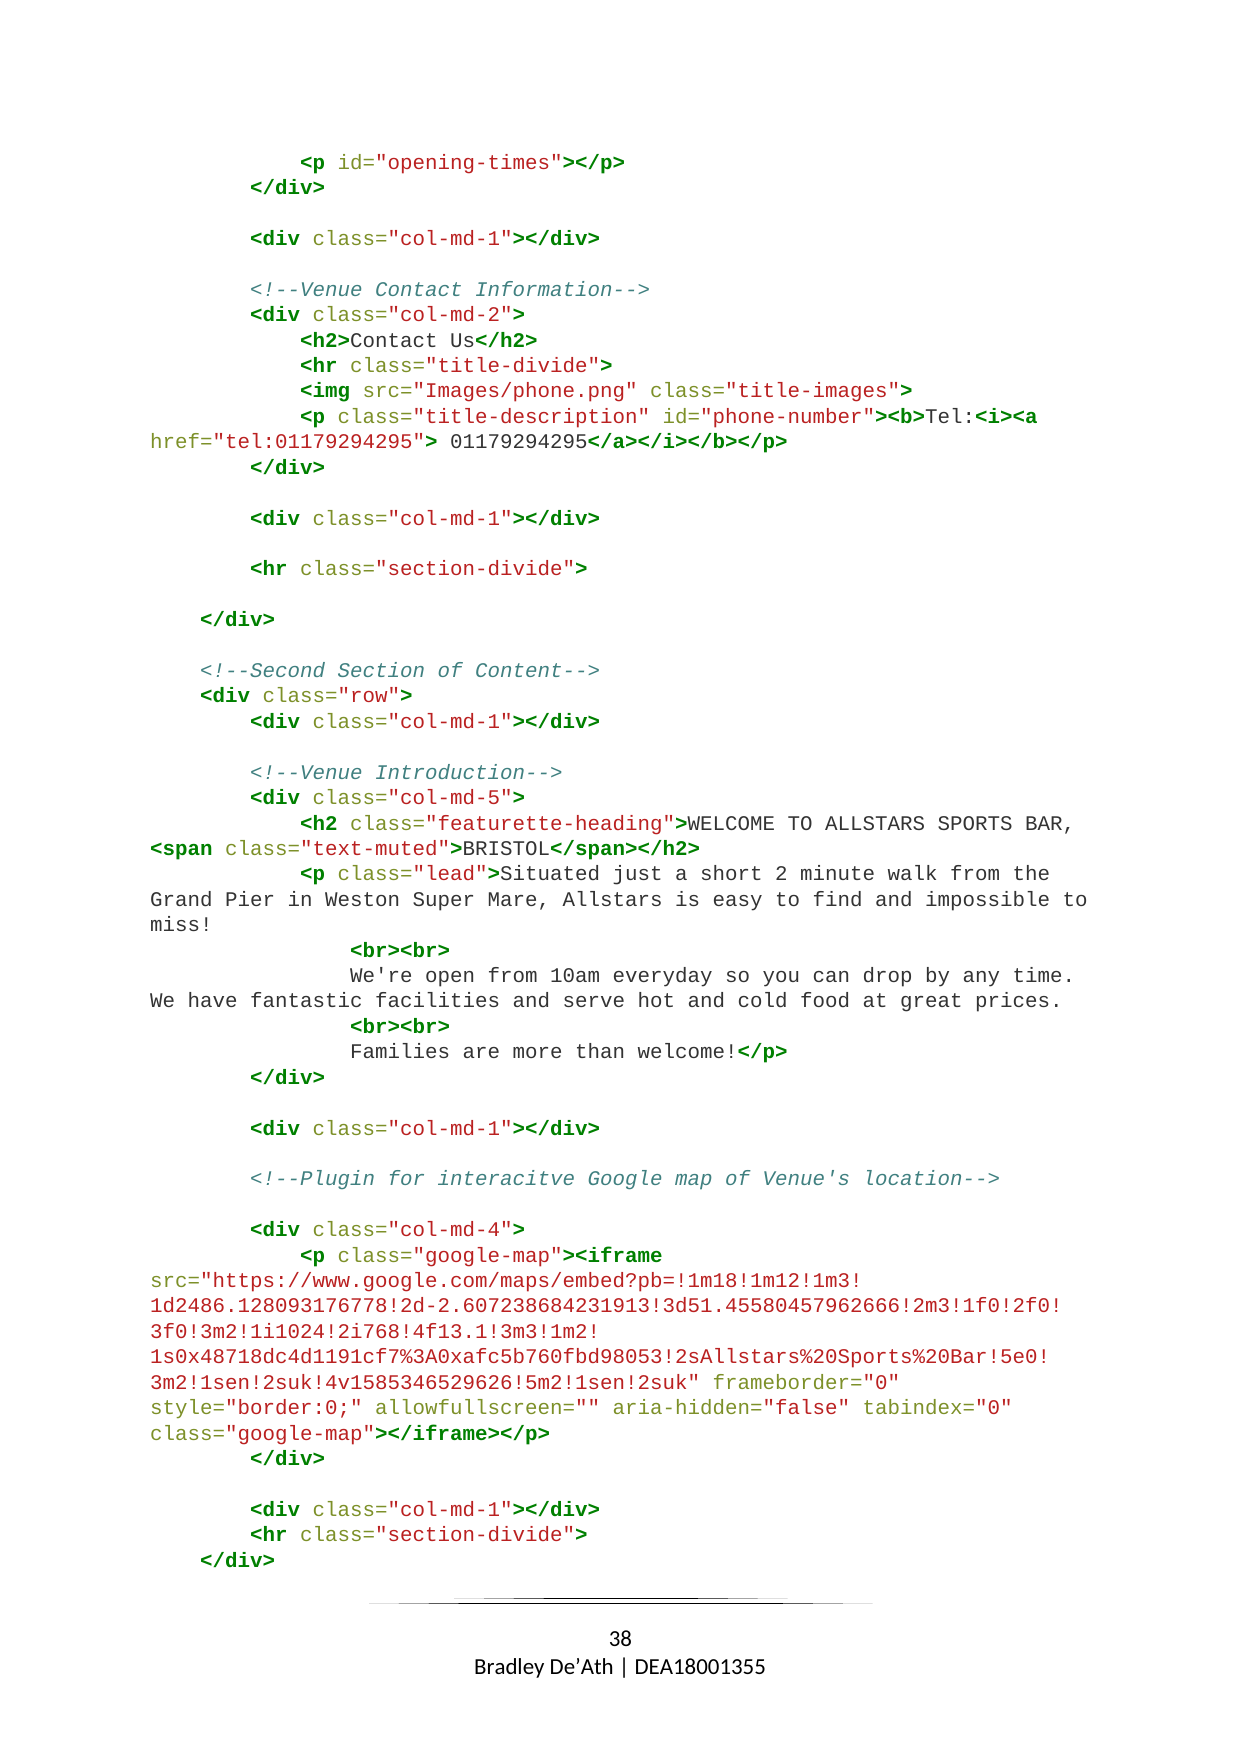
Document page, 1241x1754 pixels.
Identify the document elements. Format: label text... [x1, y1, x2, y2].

text <hr class="section-divide"> [150, 557, 1090, 582]
text <div class="col-md-1"></div> [150, 1116, 1090, 1141]
text Families are more than welcome!</p> [150, 1039, 1090, 1065]
text </div> [150, 175, 1090, 201]
text <hr class="title-divide"> [150, 353, 1090, 379]
text <div class="row"> [150, 684, 1090, 709]
text </div> [150, 1548, 1090, 1573]
text <img src="Images/phone.png" class="title-images"> [150, 379, 1090, 404]
text </div> [150, 1446, 1090, 1472]
text <div class="col-md-2"> [150, 302, 1090, 328]
text <div class="col-md-1"></div> [150, 506, 1090, 531]
text <!--Plugin for interacitve Google map of Venue's location--> [150, 1167, 1090, 1192]
text <p class="lead">Situated just a short 2 minute walk from the Grand Pier in Weston Super Mare, Allstars is easy to find and impossible to miss! [150, 862, 1090, 938]
text <div class="col-md-1"></div> [150, 1497, 1090, 1522]
text <div class="col-md-5"> [150, 785, 1090, 811]
text <h2>Contact Us</h2> [150, 328, 1090, 353]
text </div> [150, 1065, 1090, 1090]
text <br><br> [150, 1014, 1090, 1039]
text <!--Venue Contact Information--> [150, 277, 1090, 302]
text <hr class="section-divide"> [150, 1522, 1090, 1548]
text </div> [150, 455, 1090, 480]
text <div class="col-md-4"> [150, 1217, 1090, 1243]
text </div> [150, 607, 1090, 633]
text <div class="col-md-1"></div> [150, 709, 1090, 734]
text <h2 class="featurette-heading">WELCOME TO ALLSTARS SPORTS BAR, <span class="text-muted">BRISTOL</span></h2> [150, 811, 1090, 862]
text <p class="title-description" id="phone-number"><b>Tel:<i><a href="tel:01179294295"> 01179294295</a></i></b></p> [150, 404, 1090, 455]
text We're open from 10am everyday so you can drop by any time. We have fantastic facilities and serve hot and cold food at great prices. [150, 963, 1090, 1014]
text <p class="google-map"><iframe src="https://www.google.com/maps/embed?pb=!1m18!1m12!1m3!1d2486.128093176778!2d-2.607238684231913!3d51.45580457962666!2m3!1f0!2f0!3f0!3m2!1i1024!2i768!4f13.1!3m3!1m2!1s0x48718dc4d1191cf7%3A0xafc5b760fbd98053!2sAllstars%20Sports%20Bar!5e0!3m2!1sen!2suk!4v1585346529626!5m2!1sen!2suk" frameborder="0" style="border:0;" allowfullscreen="" aria-hidden="false" tabindex="0" class="google-map"></iframe></p> [150, 1243, 1090, 1446]
text <!--Second Section of Content--> [150, 658, 1090, 684]
text <br><br> [150, 938, 1090, 963]
text <div class="col-md-1"></div> [150, 226, 1090, 252]
text <!--Venue Introduction--> [150, 760, 1090, 785]
text <p id="opening-times"></p> [150, 150, 1090, 175]
